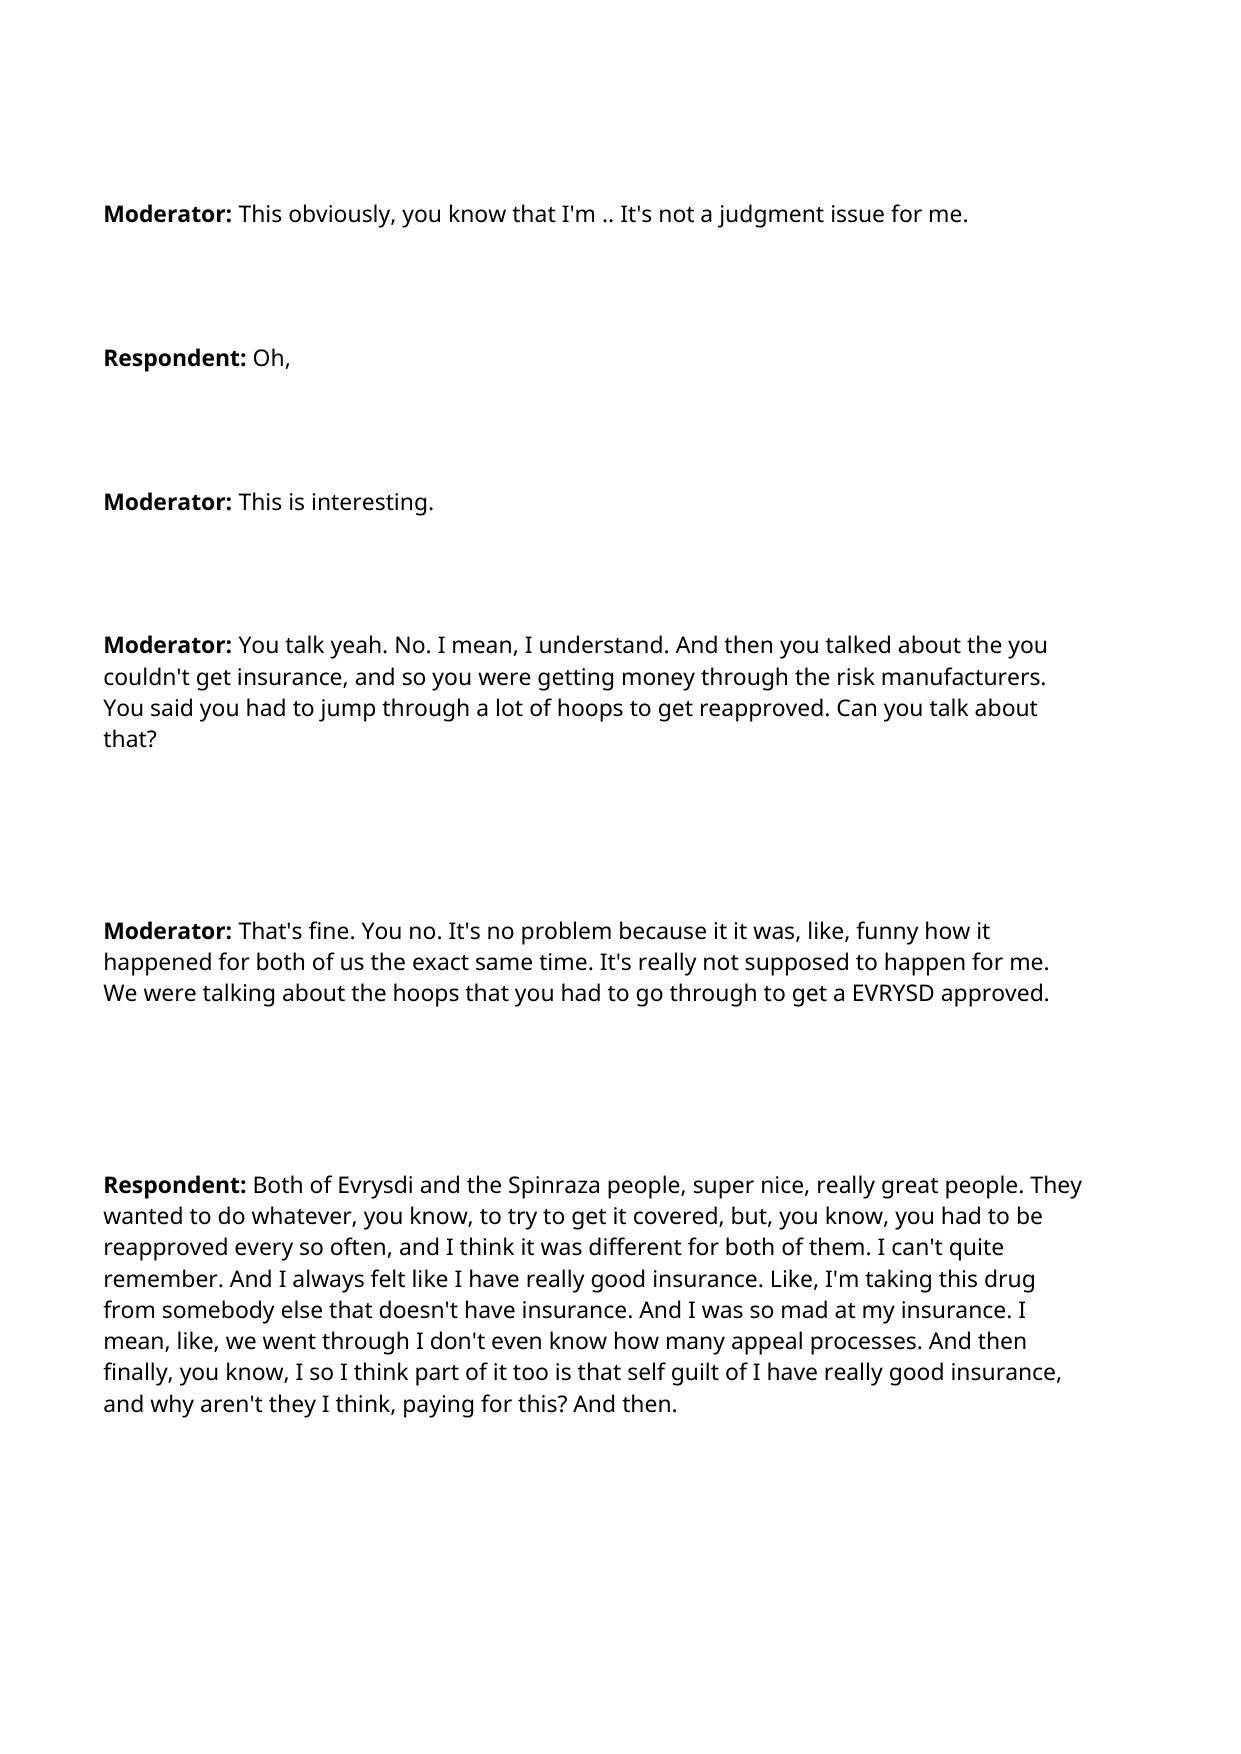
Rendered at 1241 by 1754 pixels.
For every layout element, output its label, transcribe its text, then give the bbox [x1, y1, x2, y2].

text Moderator: This obviously, you know that I'm .. It's not a judgment issue for me. [103, 198, 1090, 229]
text Moderator: You talk yeah. No. I mean, I understand. And then you talked about the you couldn't get insurance, and so you were getting money through the risk manufacturers. You said you had to jump through a lot of hoops to get reapproved. Can you talk about that? [103, 629, 1090, 754]
text Moderator: That's fine. You no. It's no problem because it it was, like, funny how it happened for both of us the exact same time. It's really not supposed to happen for me. We were talking about the hoops that you had to go through to get a EVRYSD approved. [103, 914, 1090, 1008]
text Respondent: Oh, [103, 342, 1090, 373]
text Respondent: Both of Evrysdi and the Spinraza people, super nice, really great people. They wanted to do whatever, you know, to try to get it covered, but, you know, you had to be reapproved every so often, and I think it was different for both of them. I can't quite remember. And I always felt like I have really good insurance. Like, I'm taking this drug from somebody else that doesn't have insurance. And I was so mad at my insurance. I mean, like, we went through I don't even know how many appeal processes. And then finally, you know, I so I think part of it too is that self guilt of I have really good insurance, and why aren't they I think, paying for this? And then. [103, 1169, 1090, 1419]
text Moderator: This is interesting. [103, 485, 1090, 517]
